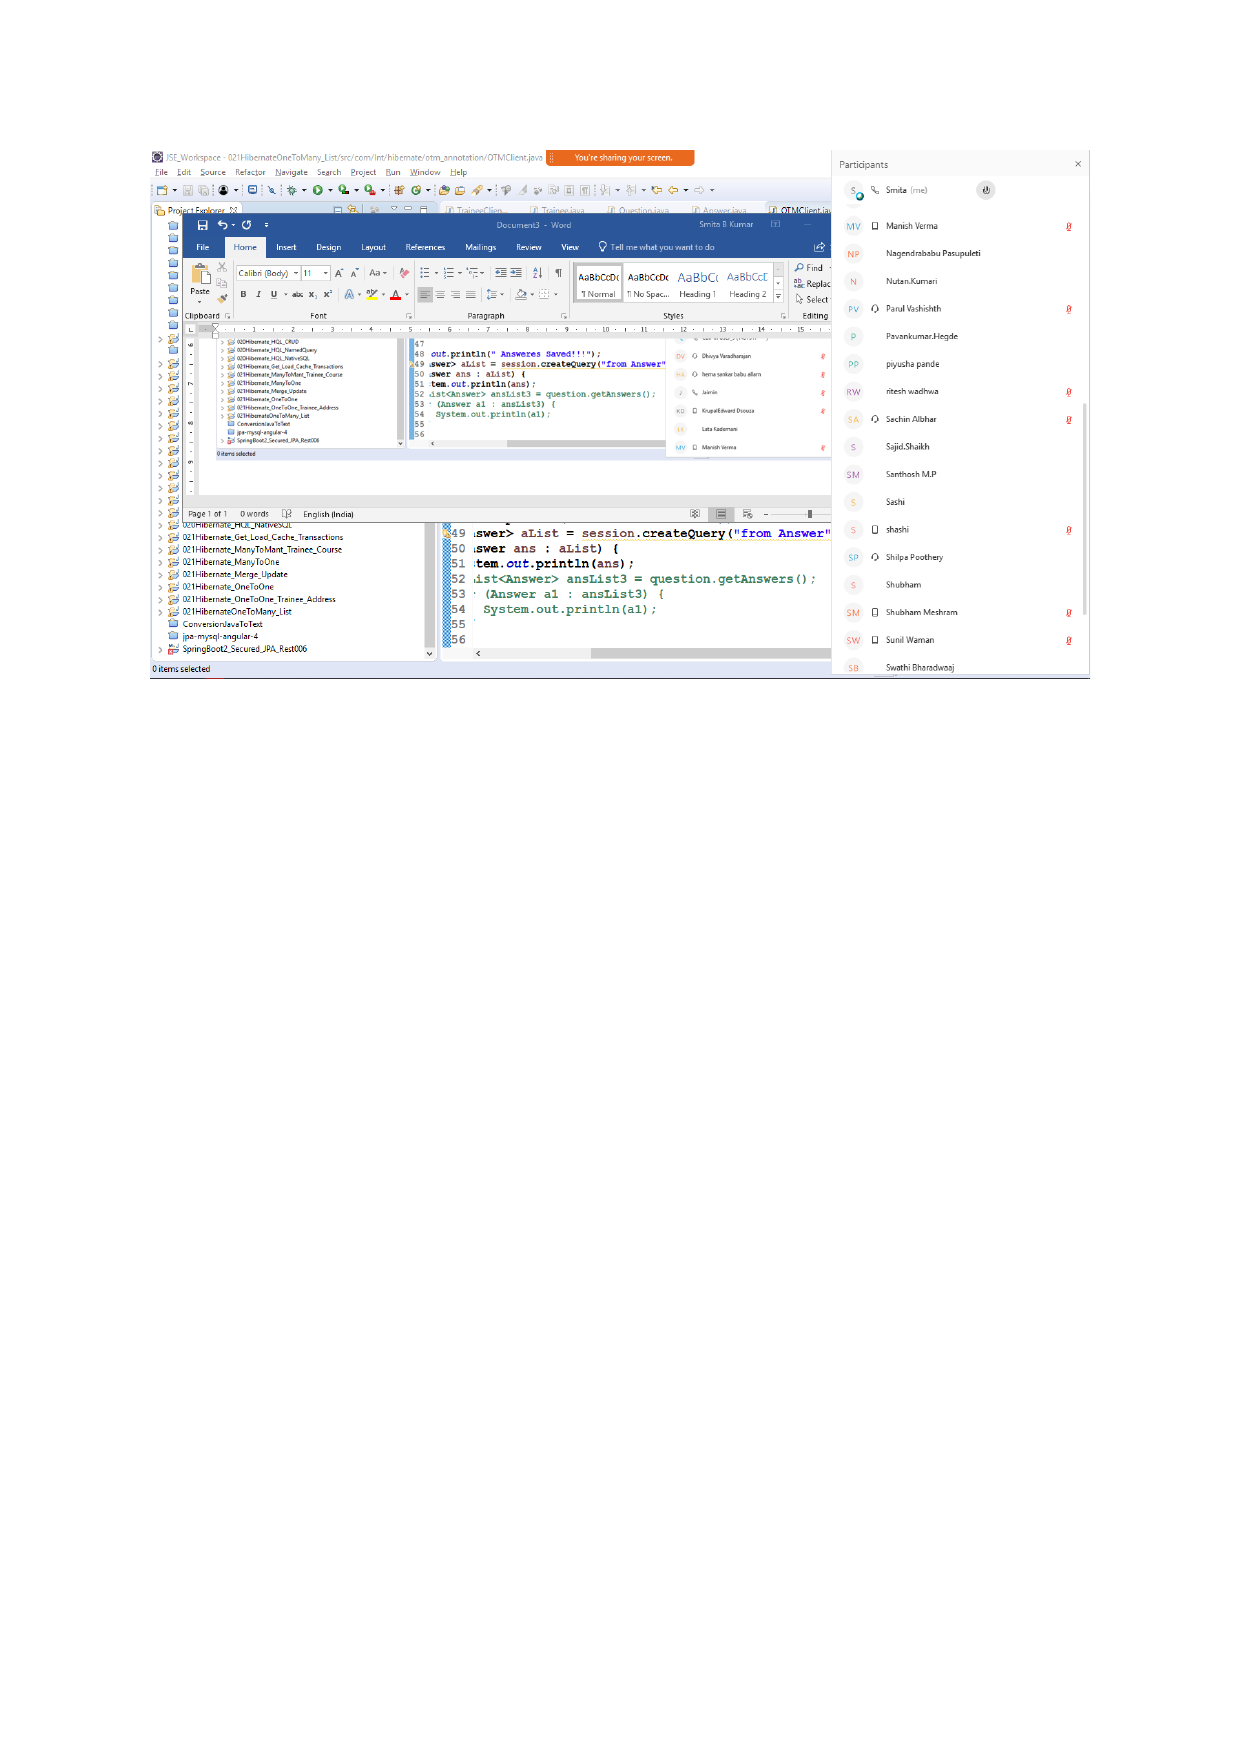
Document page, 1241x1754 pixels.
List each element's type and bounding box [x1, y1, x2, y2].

picture [150, 150, 1091, 679]
